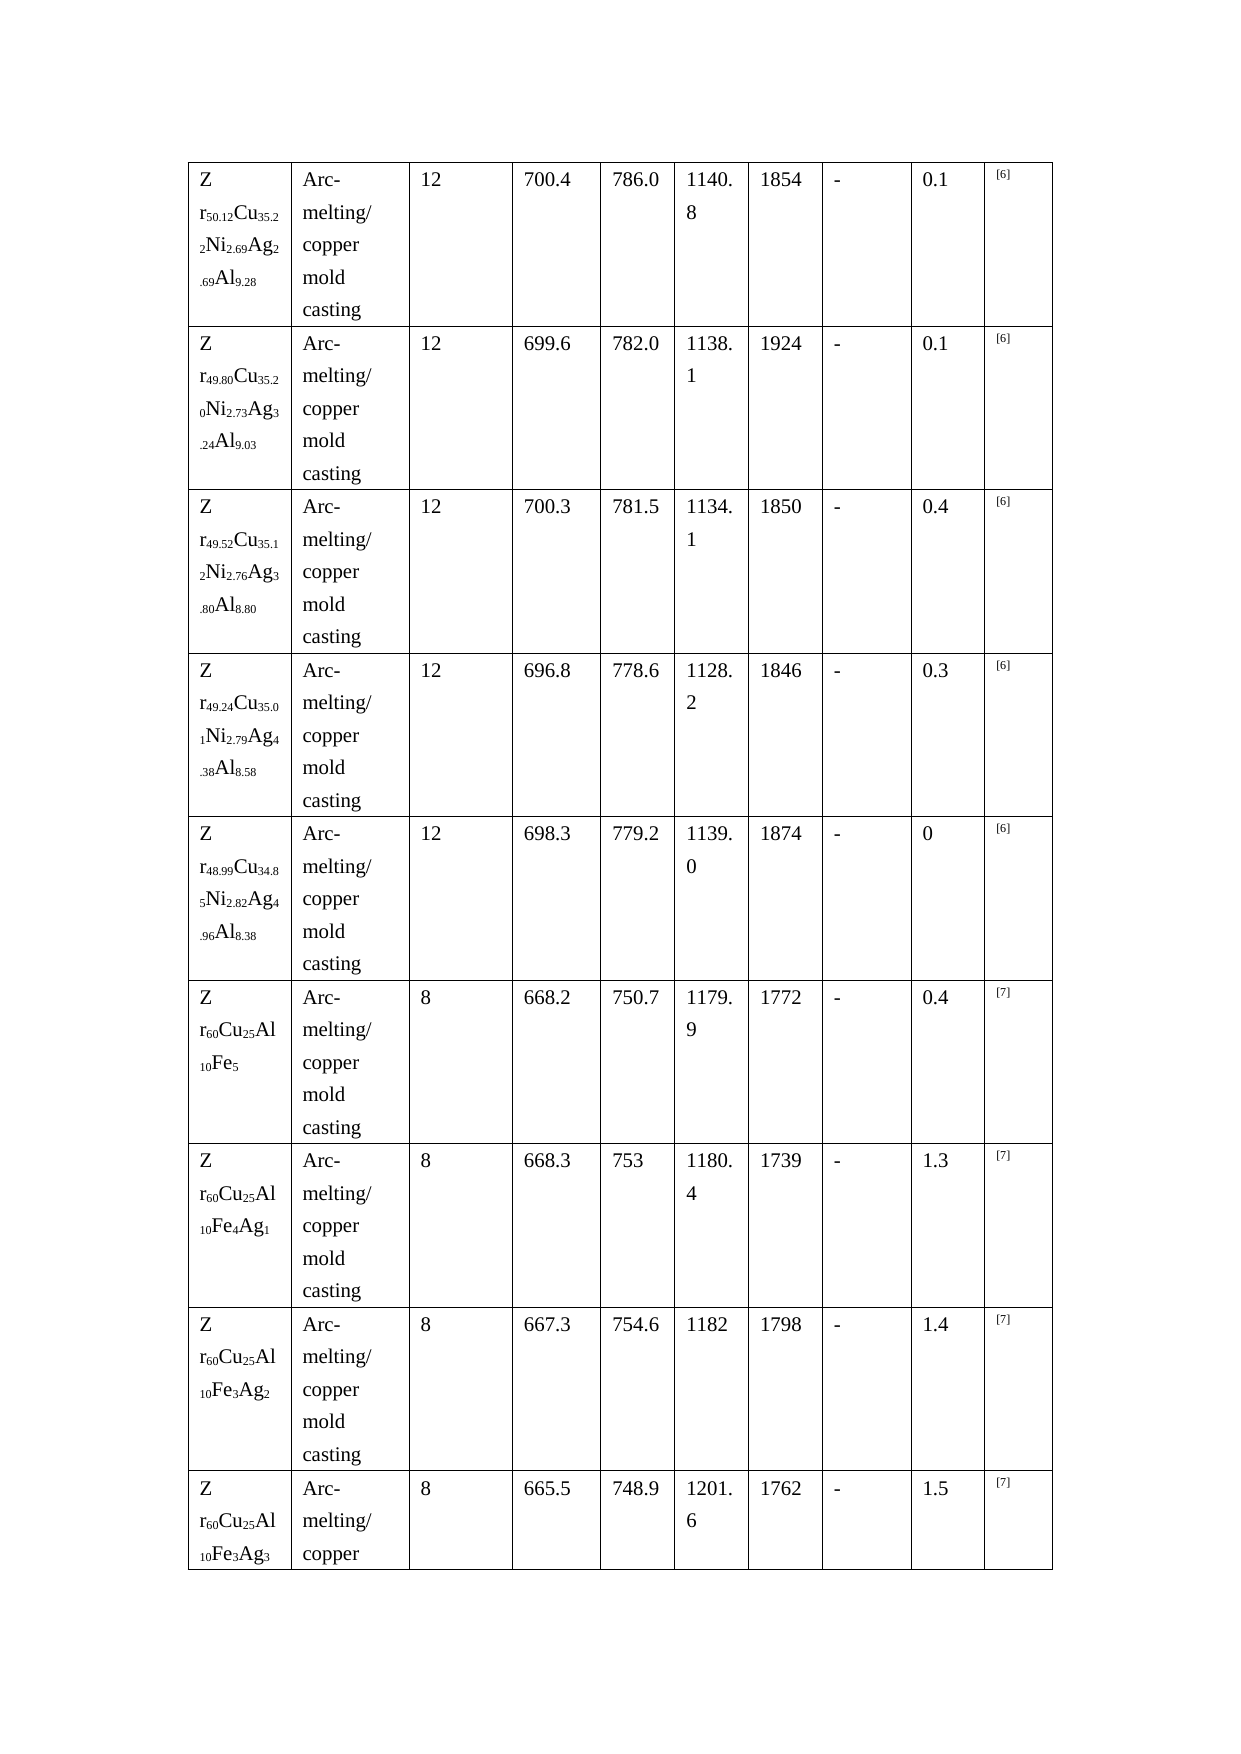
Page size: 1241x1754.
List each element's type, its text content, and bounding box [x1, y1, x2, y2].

table_cell 1.4 [912, 1308, 984, 1470]
table_cell 8 [410, 1471, 512, 1569]
table_cell Arc-melting/copper mold casting [292, 981, 409, 1143]
table_cell - [823, 1471, 911, 1569]
table_cell 12 [410, 490, 512, 653]
table_cell Zr60Cu25Al10Fe5 [189, 981, 291, 1143]
table_cell 1180.4 [675, 1144, 748, 1307]
table_cell 1874 [749, 817, 822, 980]
table_cell - [823, 981, 911, 1143]
table_cell [6] [985, 327, 1052, 489]
table_cell [6] [985, 163, 1052, 326]
table_cell 8 [410, 981, 512, 1143]
table_cell 1798 [749, 1308, 822, 1470]
table_cell [7] [985, 1471, 1052, 1569]
table_cell Zr50.12Cu35.22Ni2.69Ag2.69Al9.28 [189, 163, 291, 326]
table_cell 1739 [749, 1144, 822, 1307]
table_cell [7] [985, 981, 1052, 1143]
table_cell 668.2 [513, 981, 600, 1143]
table_cell 781.5 [601, 490, 674, 653]
table_cell Arc-melting/copper mold casting [292, 490, 409, 653]
table_cell Zr60Cu25Al10Fe3Ag3 [189, 1471, 291, 1569]
table_cell 0.4 [912, 981, 984, 1143]
table_cell 1128.2 [675, 654, 748, 816]
table_cell [6] [985, 817, 1052, 980]
table_cell 0.1 [912, 163, 984, 326]
table_cell 696.8 [513, 654, 600, 816]
table_cell 786.0 [601, 163, 674, 326]
table_cell - [823, 327, 911, 489]
table_cell 668.3 [513, 1144, 600, 1307]
table_cell 8 [410, 1144, 512, 1307]
table_cell 782.0 [601, 327, 674, 489]
table_cell 12 [410, 817, 512, 980]
table_cell 1854 [749, 163, 822, 326]
table_cell 750.7 [601, 981, 674, 1143]
table_cell 1138.1 [675, 327, 748, 489]
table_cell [292, 163, 409, 326]
table_cell - [823, 817, 911, 980]
table_cell [7] [985, 1308, 1052, 1470]
table_cell - [823, 490, 911, 653]
table_cell 779.2 [601, 817, 674, 980]
table_cell - [823, 163, 911, 326]
table_cell 1140.8 [675, 163, 748, 326]
table_cell 753 [601, 1144, 674, 1307]
table_cell 8 [410, 1308, 512, 1470]
table_cell Zr60Cu25Al10Fe3Ag2 [189, 1308, 291, 1470]
table_cell 12 [410, 327, 512, 489]
table_cell Arc-melting/copper mold casting [292, 327, 409, 489]
table_cell [7] [985, 1144, 1052, 1307]
table_cell 1850 [749, 490, 822, 653]
table_cell 700.3 [513, 490, 600, 653]
table_cell 700.4 [513, 163, 600, 326]
table_cell 0.1 [912, 327, 984, 489]
table_cell 1182 [675, 1308, 748, 1470]
table_cell 698.3 [513, 817, 600, 980]
table_cell 665.5 [513, 1471, 600, 1569]
table_cell 754.6 [601, 1308, 674, 1470]
table_cell - [823, 654, 911, 816]
table_cell [6] [985, 654, 1052, 816]
table_cell 1139.0 [675, 817, 748, 980]
table_cell Arc-melting/copper mold casting [292, 654, 409, 816]
table_cell Zr48.99Cu34.85Ni2.82Ag4.96Al8.38 [189, 817, 291, 980]
table_cell [6] [985, 490, 1052, 653]
table_cell Zr49.24Cu35.01Ni2.79Ag4.38Al8.58 [189, 654, 291, 816]
table_cell 699.6 [513, 327, 600, 489]
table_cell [292, 1471, 409, 1569]
table_cell Zr60Cu25Al10Fe4Ag1 [189, 1144, 291, 1307]
table_cell 0.3 [912, 654, 984, 816]
table_cell Zr49.80Cu35.20Ni2.73Ag3.24Al9.03 [189, 327, 291, 489]
table_cell 0.4 [912, 490, 984, 653]
table_cell - [823, 1308, 911, 1470]
table_cell 1846 [749, 654, 822, 816]
table_cell 1134.1 [675, 490, 748, 653]
table_cell Arc-melting/copper mold casting [292, 1308, 409, 1470]
table_cell 12 [410, 654, 512, 816]
table_cell 1762 [749, 1471, 822, 1569]
table_cell 1201.6 [675, 1471, 748, 1569]
table_cell 1179.9 [675, 981, 748, 1143]
table_cell 1.3 [912, 1144, 984, 1307]
table_cell Zr49.52Cu35.12Ni2.76Ag3.80Al8.80 [189, 490, 291, 653]
table_cell 778.6 [601, 654, 674, 816]
table_cell 1772 [749, 981, 822, 1143]
table_cell - [823, 1144, 911, 1307]
table_cell 1924 [749, 327, 822, 489]
table_cell 748.9 [601, 1471, 674, 1569]
table_cell Arc-melting/copper mold casting [292, 1144, 409, 1307]
table_cell 0 [912, 817, 984, 980]
table_cell Arc-melting/copper mold casting [292, 817, 409, 980]
table_cell 1.5 [912, 1471, 984, 1569]
table_cell 667.3 [513, 1308, 600, 1470]
table_cell 12 [410, 163, 512, 326]
